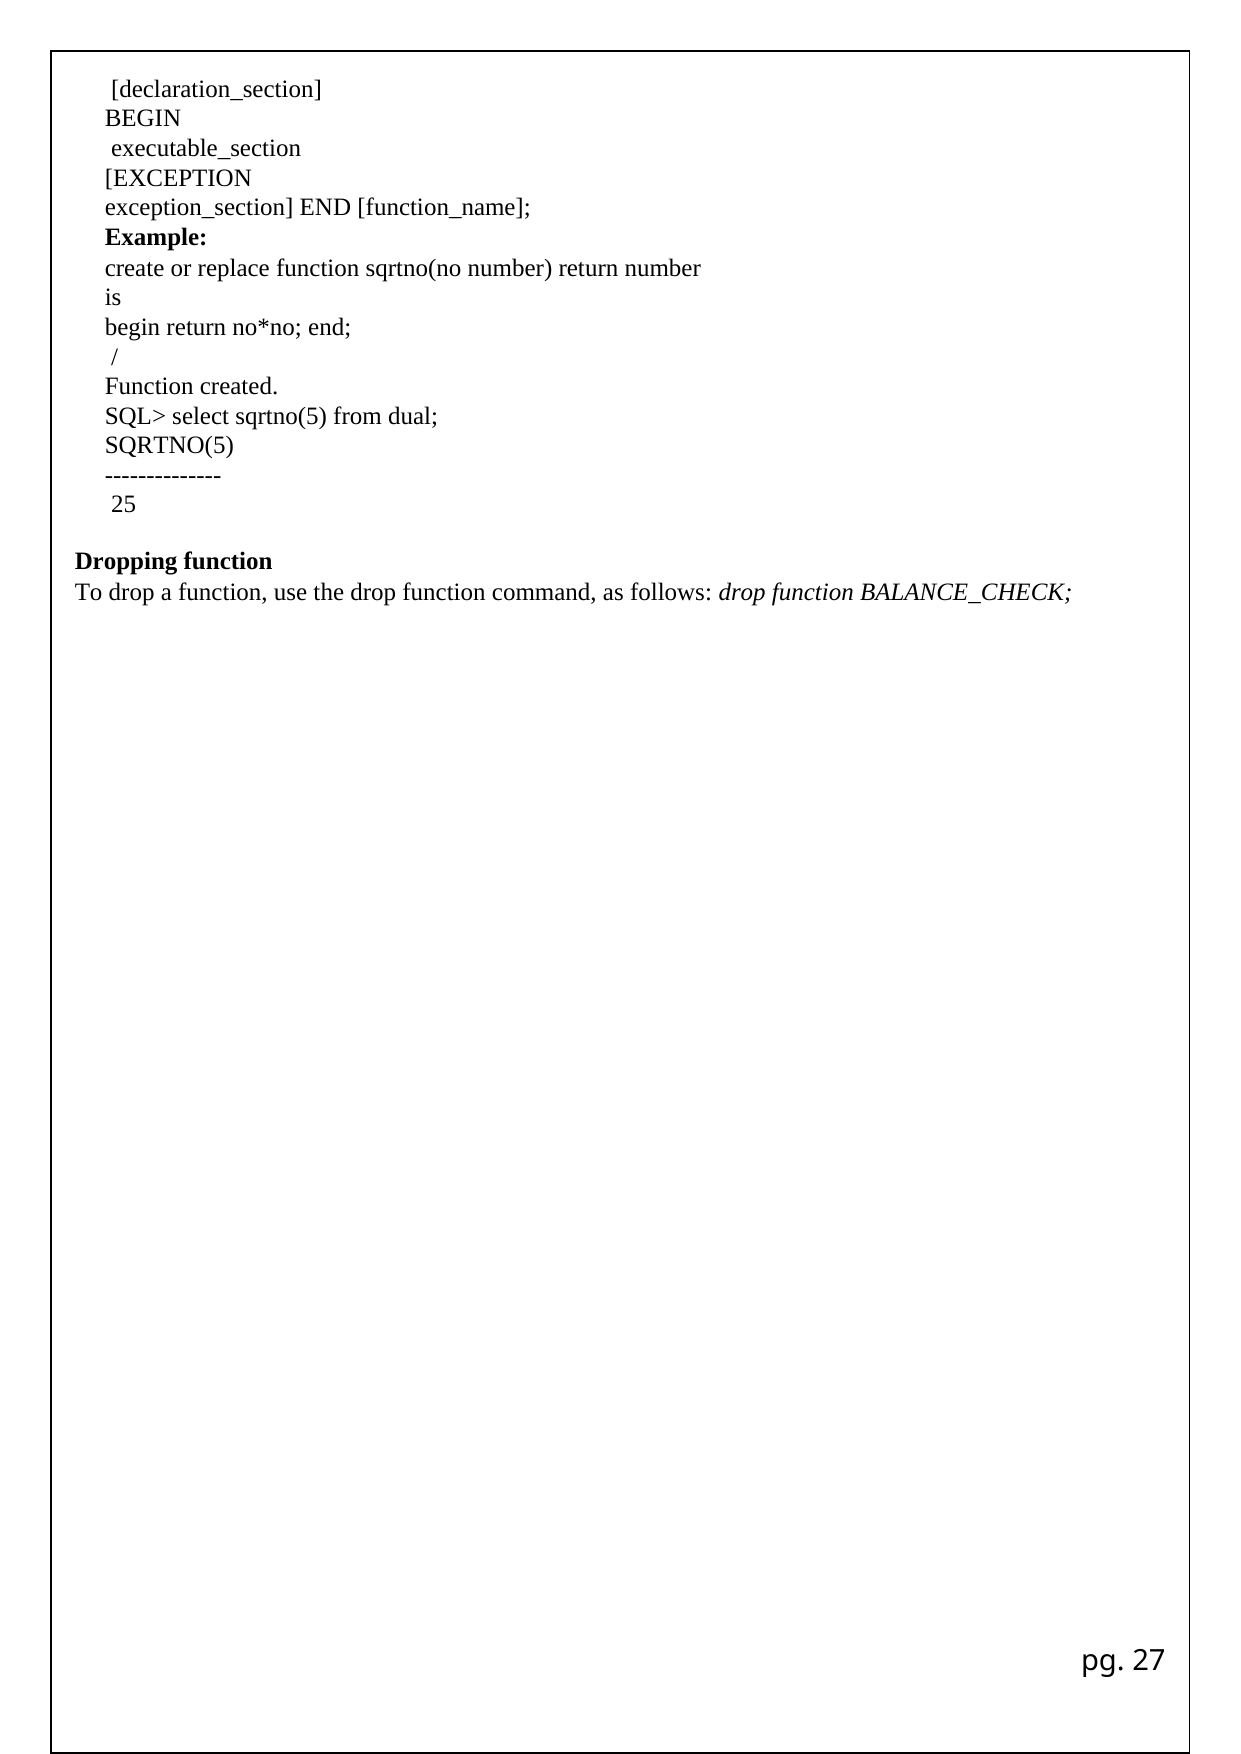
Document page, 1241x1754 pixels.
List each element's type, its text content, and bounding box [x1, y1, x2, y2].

text SQL> select sqrtno(5) from dual; [104, 401, 1165, 429]
text / [104, 342, 1165, 370]
text [EXCEPTION [104, 163, 1165, 191]
text -------------- [104, 460, 1165, 489]
text SQRTNO(5) [104, 430, 1165, 459]
text BEGIN [104, 103, 1165, 132]
text executable_section [104, 133, 1165, 162]
text is [104, 282, 1165, 311]
text [declaration_section] [104, 74, 1165, 103]
subtitle Dropping function [74, 546, 1165, 575]
text exception_section] END [function_name]; [104, 192, 1165, 221]
text Example: [104, 222, 1165, 251]
text create or replace function sqrtno(no number) return number [104, 253, 1165, 282]
text Function created. [104, 371, 1165, 400]
text To drop a function, use the drop function command, as follows: drop function BALANCE_CHECK; [74, 577, 1165, 606]
text begin return no*no; end; [104, 312, 1165, 341]
text 25 [104, 489, 1165, 518]
